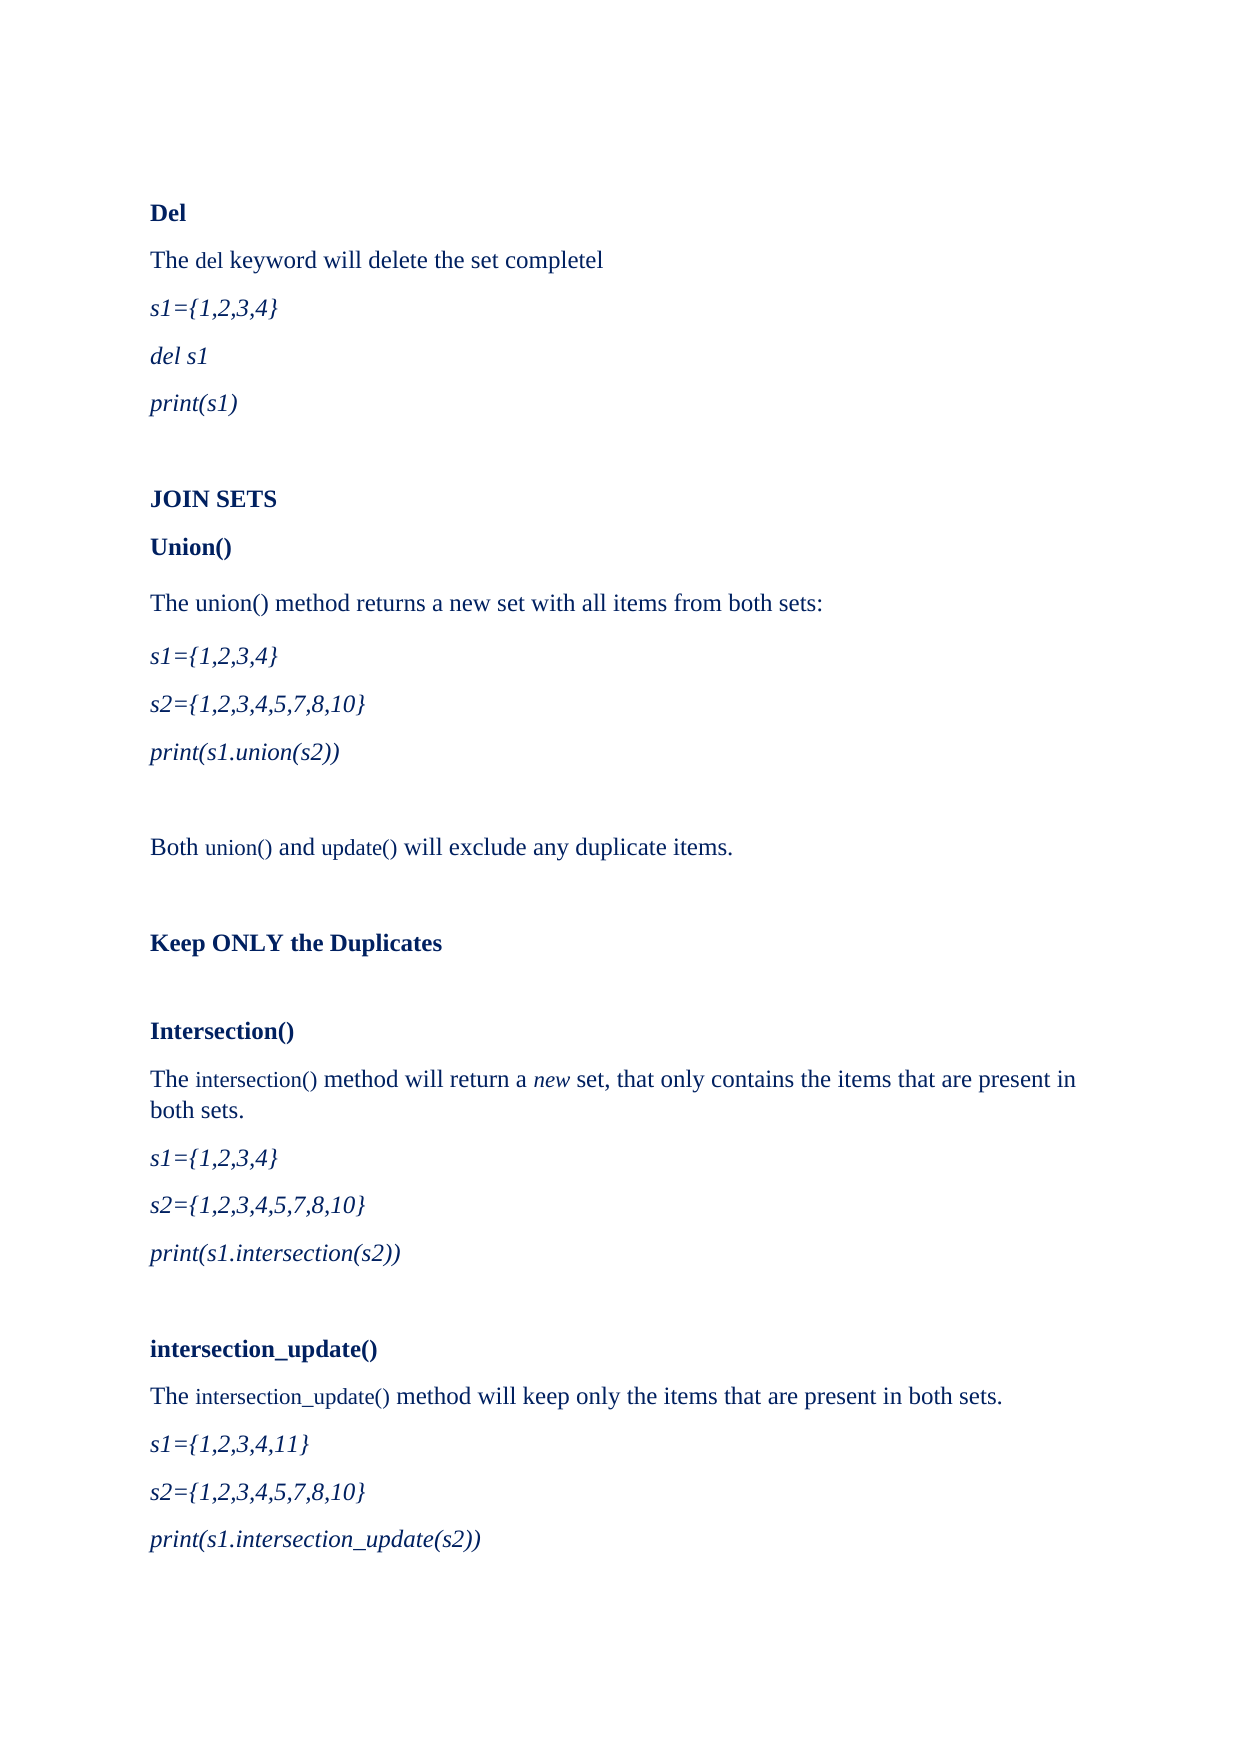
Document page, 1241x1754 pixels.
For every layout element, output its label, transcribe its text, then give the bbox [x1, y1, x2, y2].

text Union() [150, 532, 1090, 560]
text s1={1,2,3,4} [150, 1143, 1090, 1172]
text Both union() and update() will exclude any duplicate items. [150, 832, 1090, 861]
text s1={1,2,3,4} [150, 293, 1090, 322]
text s1={1,2,3,4,11} [150, 1429, 1090, 1458]
text The intersection_update() method will keep only the items that are present in both sets. [150, 1381, 1090, 1410]
text Del [150, 198, 1090, 226]
text del s1 [150, 341, 1090, 369]
text print(s1) [150, 388, 1090, 417]
text Keep ONLY the Duplicates [150, 928, 1090, 956]
text s2={1,2,3,4,5,7,8,10} [150, 1477, 1090, 1506]
text print(s1.union(s2)) [150, 737, 1090, 766]
text The intersection() method will return a new set, that only contains the items that are present in both sets. [150, 1064, 1090, 1124]
text JOIN SETS [150, 484, 1090, 513]
text print(s1.intersection_update(s2)) [150, 1524, 1090, 1553]
text Intersection() [150, 1016, 1090, 1045]
text The union() method returns a new set with all items from both sets: [150, 588, 1090, 616]
text s2={1,2,3,4,5,7,8,10} [150, 689, 1090, 718]
text The del keyword will delete the set completel [150, 245, 1090, 274]
text s2={1,2,3,4,5,7,8,10} [150, 1191, 1090, 1219]
text intersection_update() [150, 1334, 1090, 1362]
text print(s1.intersection(s2)) [150, 1238, 1090, 1267]
text s1={1,2,3,4} [150, 641, 1090, 670]
